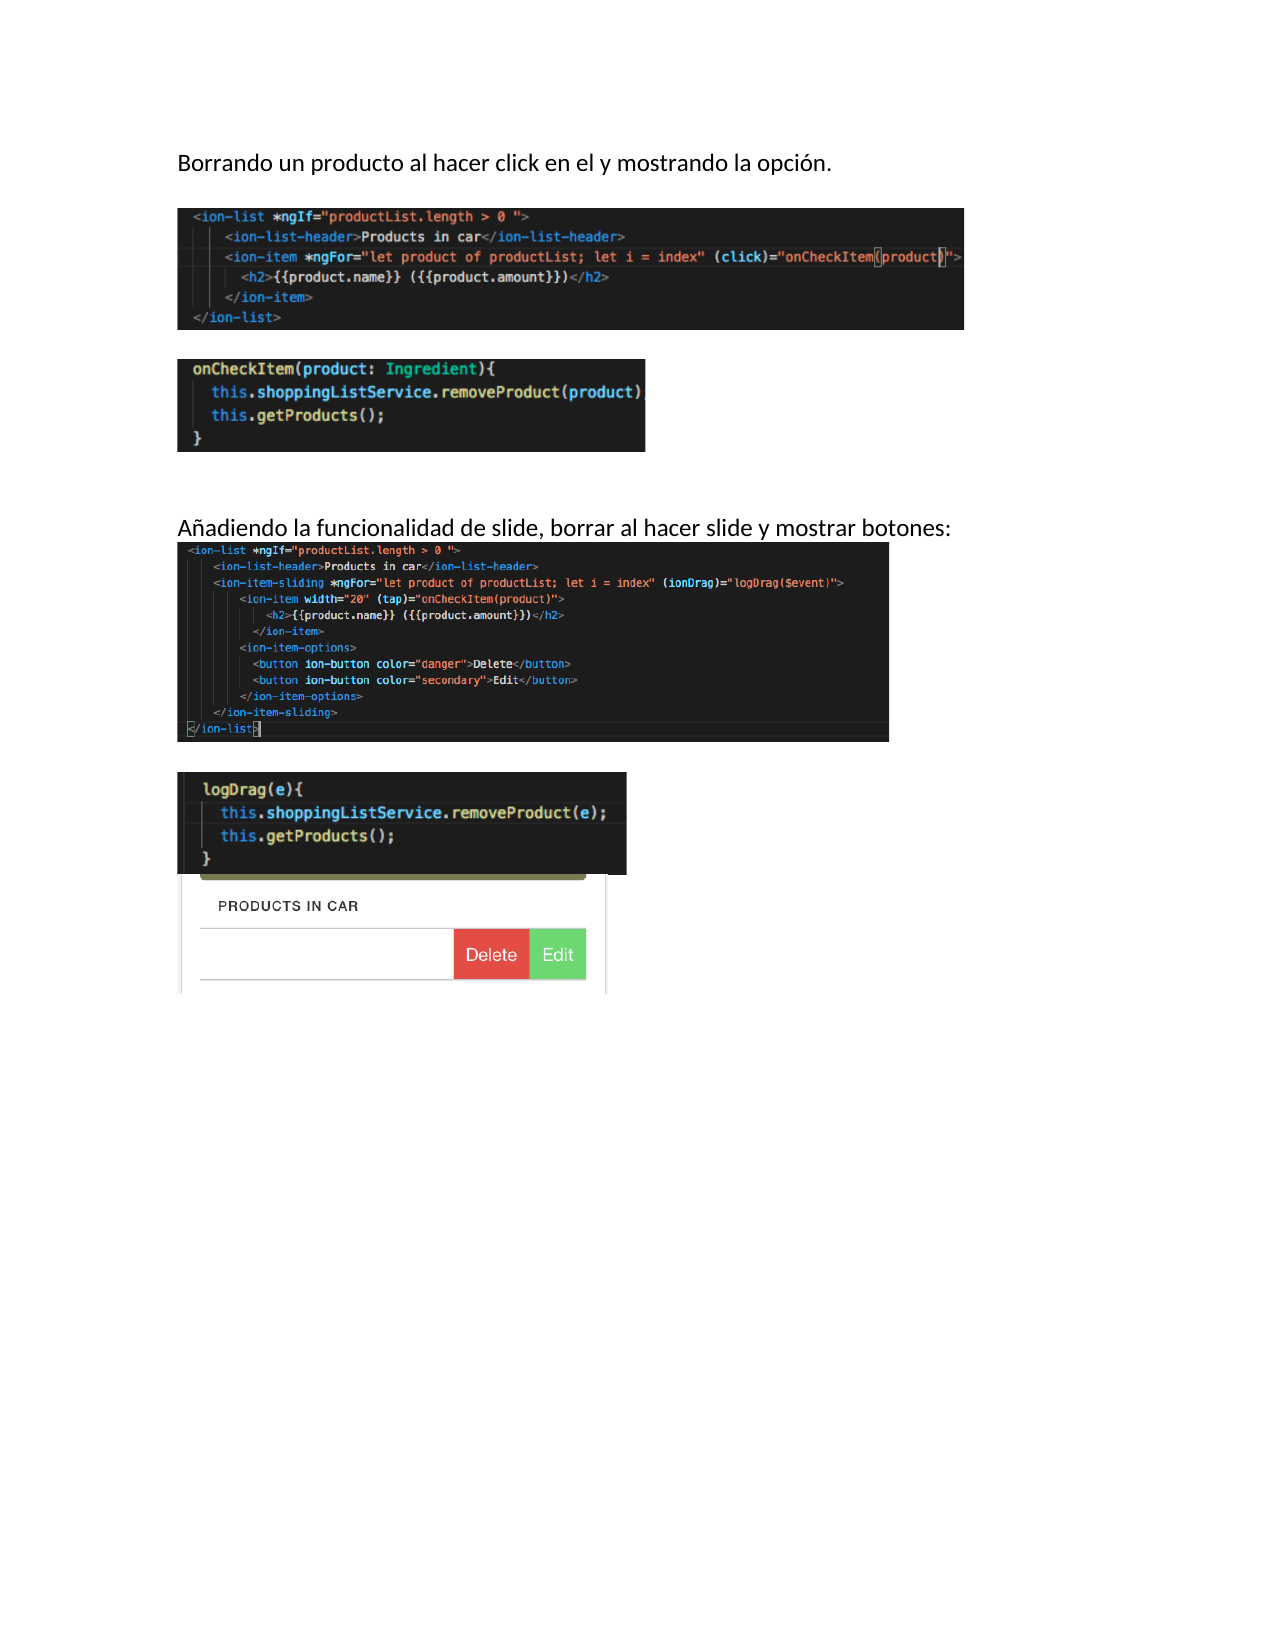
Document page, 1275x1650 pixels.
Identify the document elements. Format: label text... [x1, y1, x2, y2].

text Añadiendo la funcionalidad de slide, borrar al hacer slide y mostrar botones: [177, 512, 1098, 543]
picture [177, 772, 627, 994]
picture [177, 542, 890, 742]
text Borrando un producto al hacer click en el y mostrando la opción. [177, 148, 1098, 178]
picture [177, 359, 646, 452]
picture [177, 208, 965, 330]
